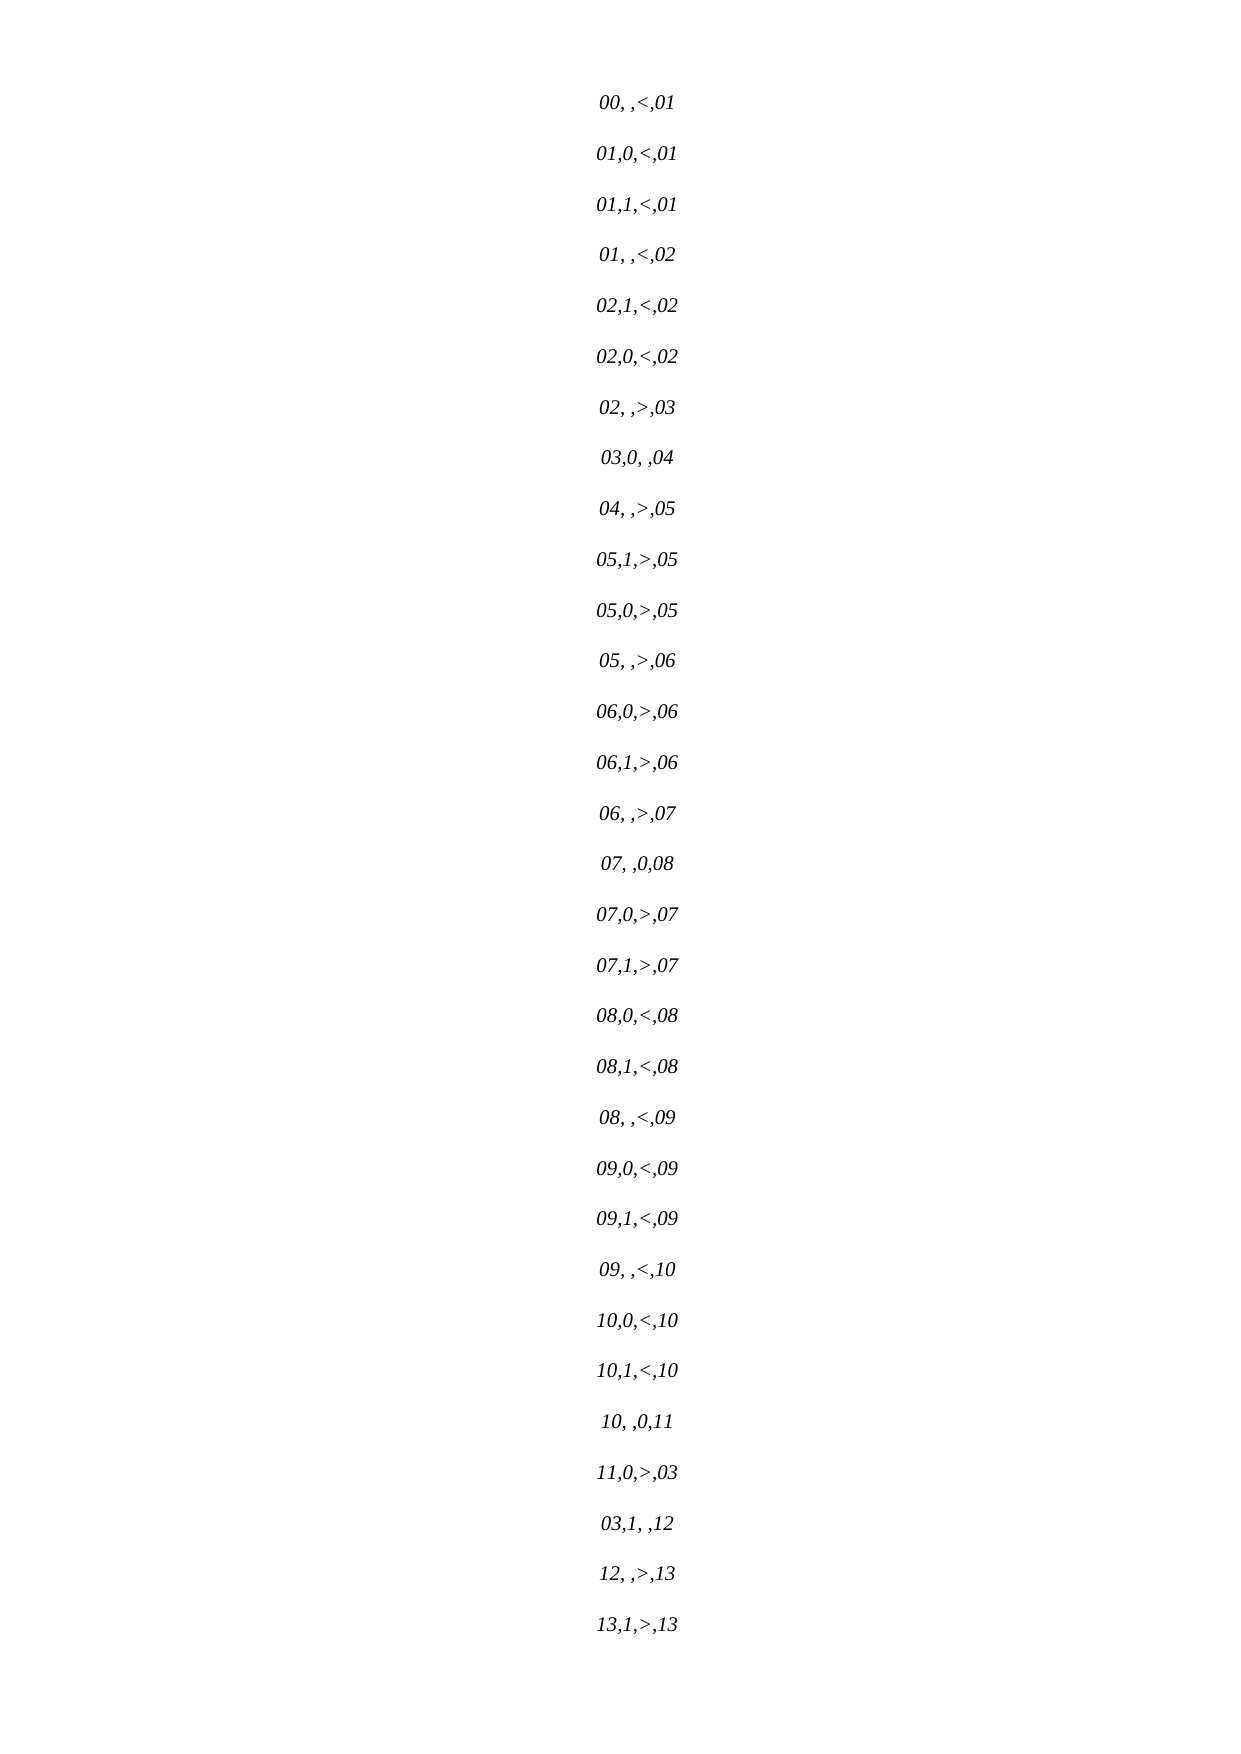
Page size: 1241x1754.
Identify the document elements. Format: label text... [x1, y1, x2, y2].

text 07,1,>,07 [104, 953, 1172, 977]
text 02,1,<,02 [104, 293, 1172, 317]
text 08,1,<,08 [104, 1054, 1172, 1078]
text 01,1,<,01 [104, 192, 1172, 216]
text 10,0,<,10 [104, 1308, 1172, 1332]
text 02, ,>,03 [104, 394, 1172, 419]
text 05,1,>,05 [104, 547, 1172, 571]
text 10,1,<,10 [104, 1358, 1172, 1382]
text 12, ,>,13 [104, 1561, 1172, 1585]
text 04, ,>,05 [104, 496, 1172, 520]
text 08, ,<,09 [104, 1105, 1172, 1129]
text 09, ,<,10 [104, 1257, 1172, 1281]
text 09,0,<,09 [104, 1156, 1172, 1179]
text 13,1,>,13 [104, 1612, 1172, 1636]
text 07,0,>,07 [104, 902, 1172, 926]
text 06, ,>,07 [104, 800, 1172, 824]
text 11,0,>,03 [104, 1460, 1172, 1484]
text 06,0,>,06 [104, 699, 1172, 723]
text 06,1,>,06 [104, 750, 1172, 774]
text 10, ,0,11 [104, 1409, 1172, 1433]
text 05,0,>,05 [104, 597, 1172, 622]
text 01, ,<,02 [104, 242, 1172, 266]
text 05, ,>,06 [104, 648, 1172, 672]
text 08,0,<,08 [104, 1003, 1172, 1027]
text 03,1, ,12 [104, 1511, 1172, 1535]
text 02,0,<,02 [104, 344, 1172, 368]
text 07, ,0,08 [104, 851, 1172, 875]
text 00, ,<,01 [104, 90, 1172, 114]
text 03,0, ,04 [104, 445, 1172, 469]
text 09,1,<,09 [104, 1206, 1172, 1230]
text 01,0,<,01 [104, 141, 1172, 165]
